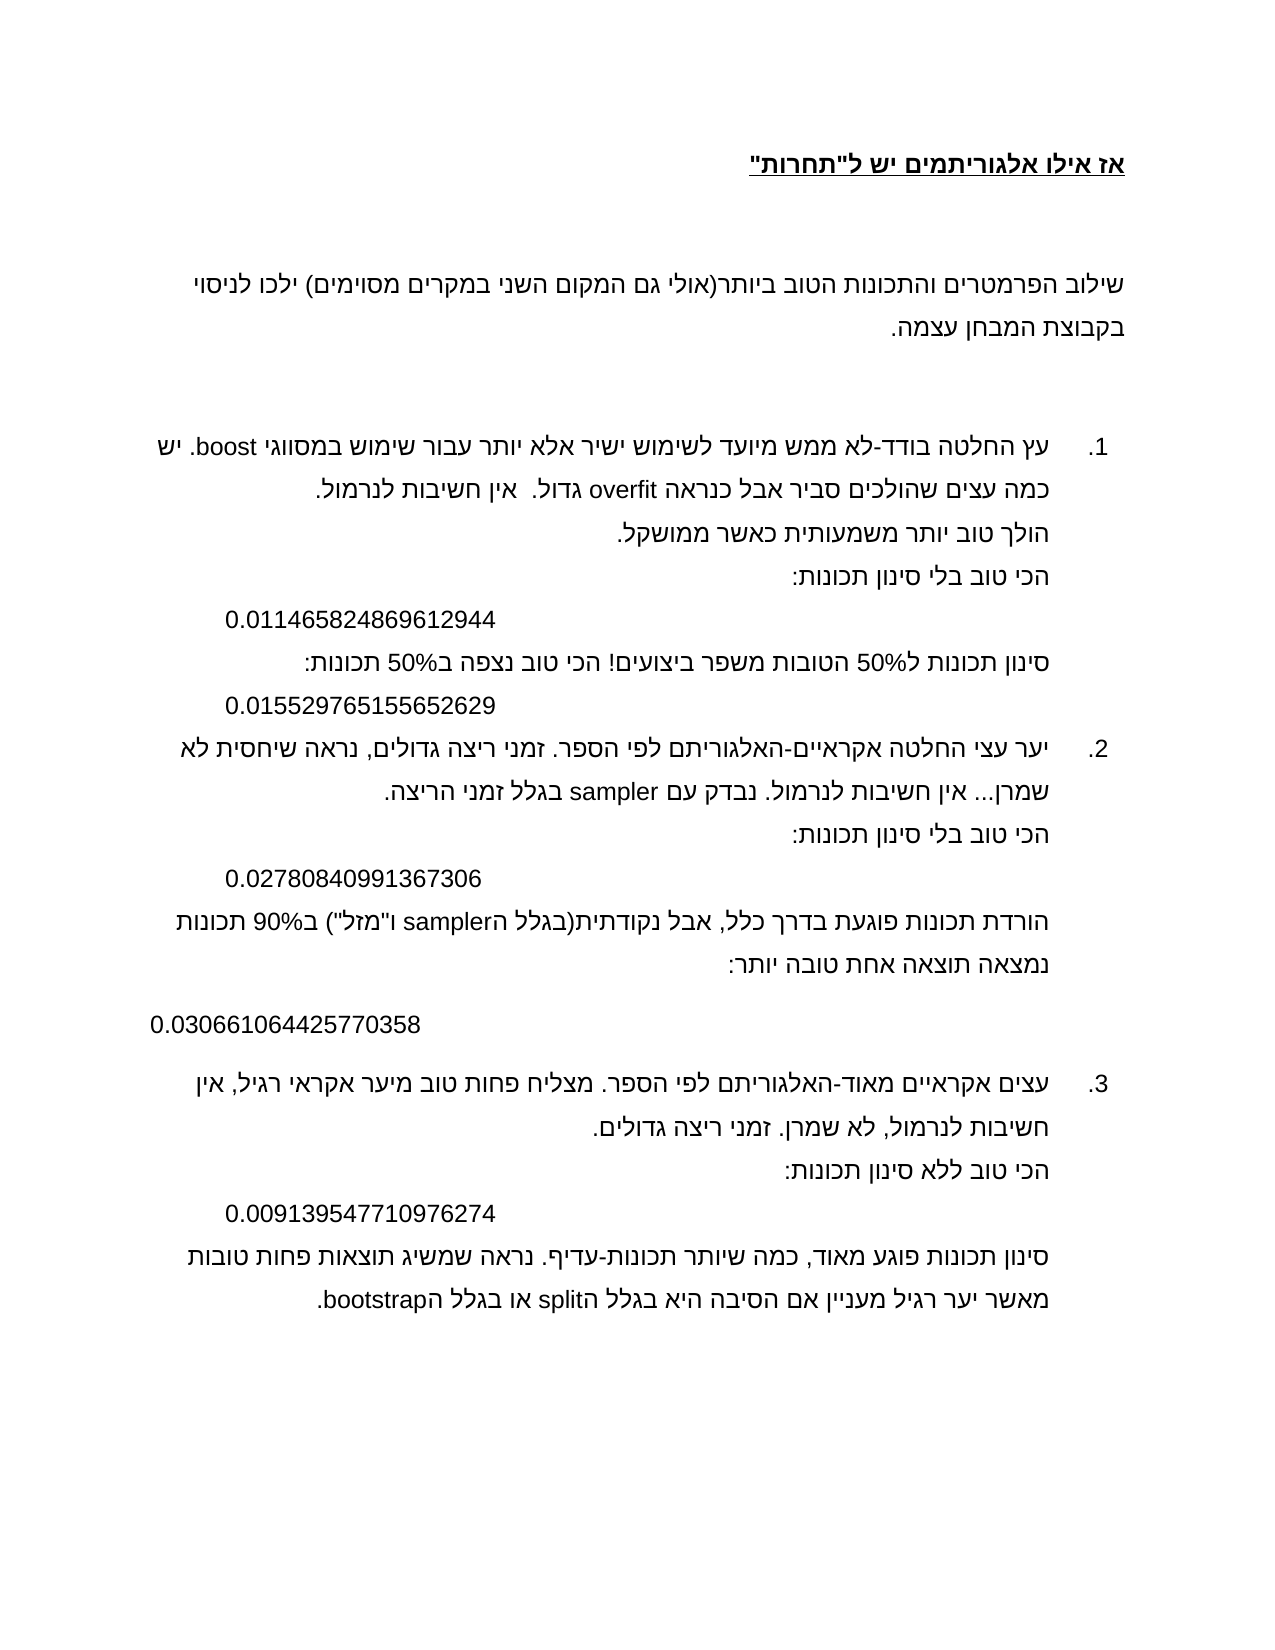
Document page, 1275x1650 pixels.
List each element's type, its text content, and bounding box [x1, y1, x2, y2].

list יער עצי החלטה אקראיים-האלגוריתם לפי הספר. זמני ריצה גדולים, נראה שיחסית לא שמרן... אין חשיבות לנרמול. נבדק עם sampler בגלל זמני הריצה. [150, 734, 1087, 806]
list הולך טוב יותר משמעותית כאשר ממושקל. [150, 518, 1050, 547]
text 0.030661064425770358 [150, 1009, 1125, 1038]
list 0.009139547710976274 [225, 1199, 1125, 1227]
list הכי טוב בלי סינון תכונות: [150, 820, 1050, 849]
list עצים אקראיים מאוד-האלגוריתם לפי הספר. מצליח פחות טוב מיער אקראי רגיל, אין חשיבות לנרמול, לא שמרן. זמני ריצה גדולים. [150, 1069, 1087, 1141]
list סינון תכונות פוגע מאוד, כמה שיותר תכונות-עדיף. נראה שמשיג תוצאות פחות טובות מאשר יער רגיל מעניין אם הסיבה היא בגלל הsplit או בגלל הbootstrap. [150, 1242, 1050, 1314]
list 0.011465824869612944 [225, 605, 1125, 633]
list 0.02780840991367306 [225, 863, 1125, 892]
list עץ החלטה בודד-לא ממש מיועד לשימוש ישיר אלא יותר עבור שימוש במסווגי boost. יש כמה עצים שהולכים סביר אבל כנראה overfit גדול. אין חשיבות לנרמול. [150, 432, 1087, 504]
list 0.015529765155652629 [225, 691, 1125, 720]
list הכי טוב ללא סינון תכונות: [150, 1156, 1050, 1184]
text שילוב הפרמטרים והתכונות הטוב ביותר(אולי גם המקום השני במקרים מסוימים) ילכו לניסוי בקבוצת המבחן עצמה. [150, 269, 1125, 341]
list הכי טוב בלי סינון תכונות: [150, 562, 1050, 590]
list הורדת תכונות פוגעת בדרך כלל, אבל נקודתית(בגלל הsampler ו"מזל") ב90% תכונות נמצאה תוצאה אחת טובה יותר: [150, 907, 1050, 978]
list סינון תכונות ל50% הטובות משפר ביצועים! הכי טוב נצפה ב50% תכונות: [150, 648, 1050, 677]
text אז אילו אלגוריתמים יש ל"תחרות" [150, 150, 1125, 179]
